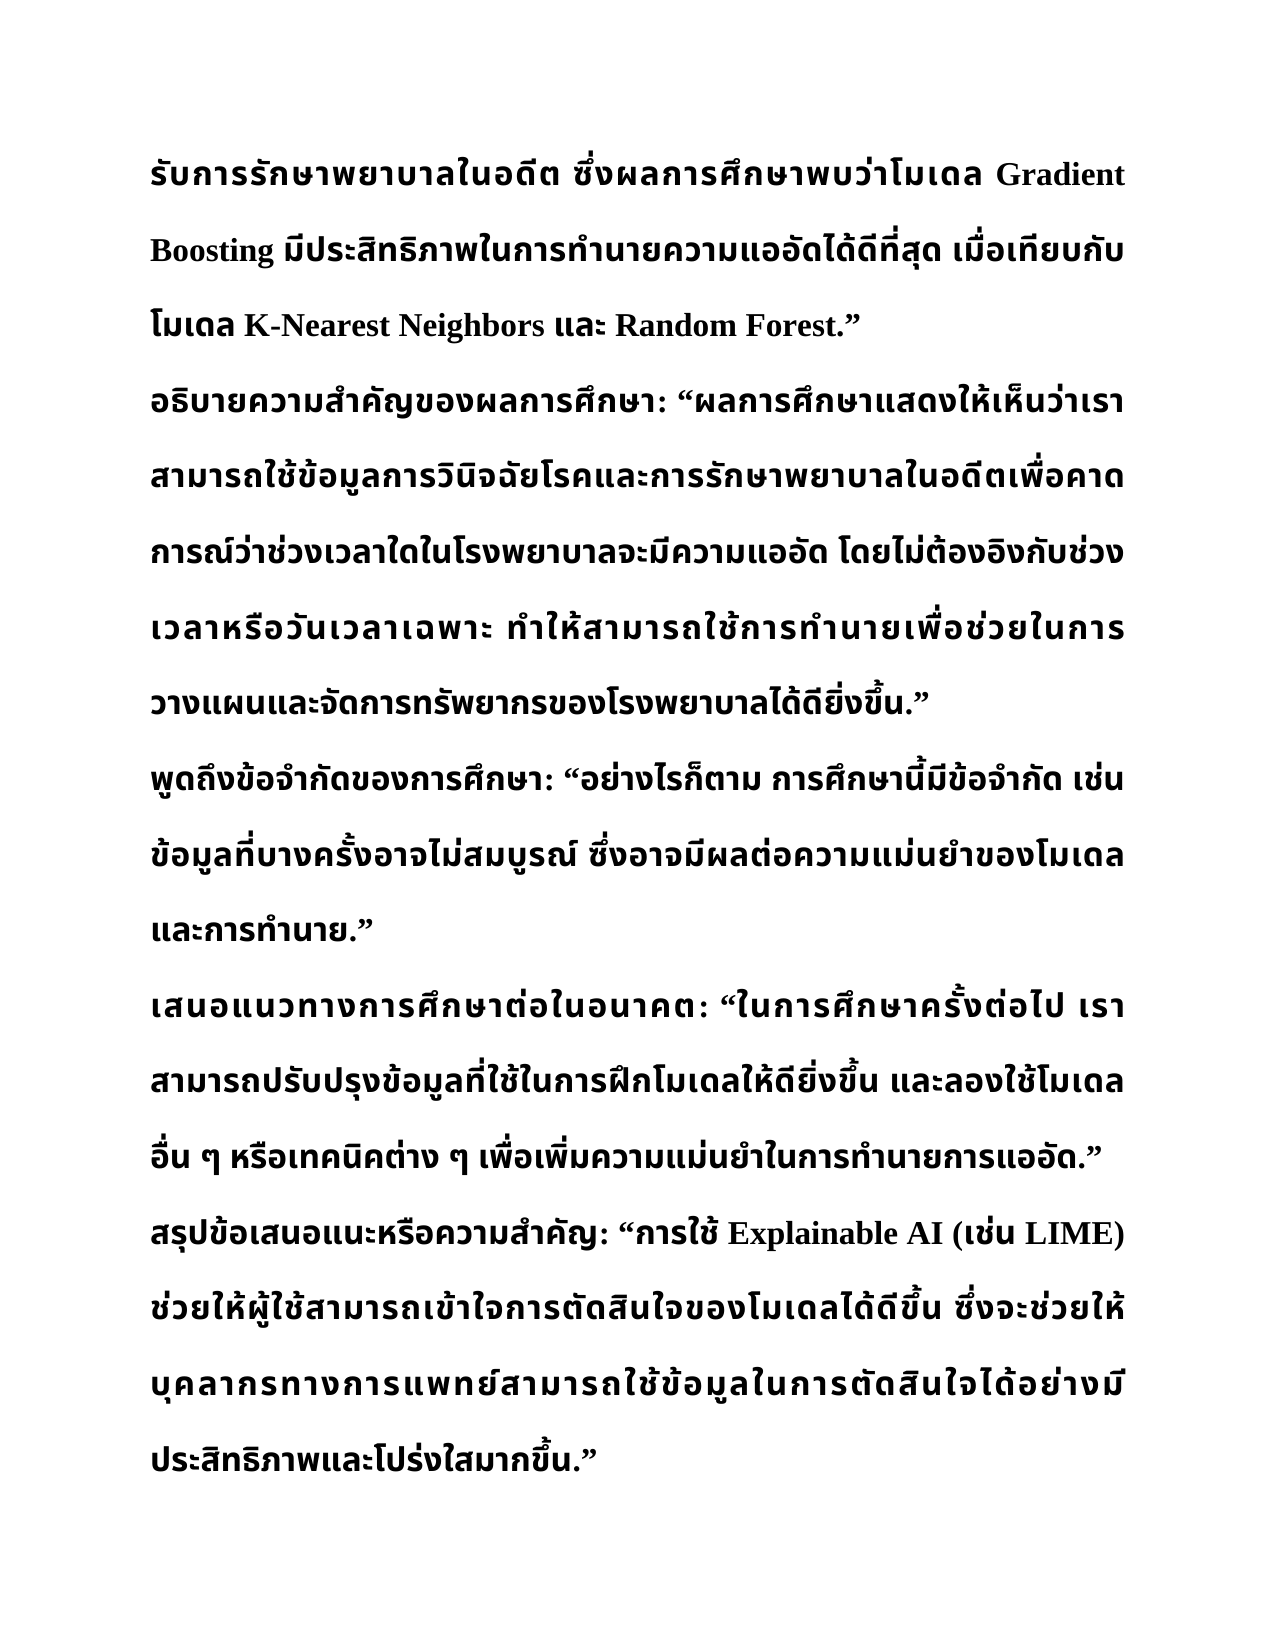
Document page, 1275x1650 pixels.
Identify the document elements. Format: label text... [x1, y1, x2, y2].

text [150, 150, 1125, 352]
text อธิบายความสำคัญของผลการศึกษา: “ผลการศึกษาแสดงให้เห็นว่าเราสามารถใช้ข้อมูลการวินิจฉัยโรคและการรักษาพยาบาลในอดีตเพื่อคาดการณ์ว่าช่วงเวลาใดในโรงพยาบาลจะมีความแออัด โดยไม่ต้องอิงกับช่วงเวลาหรือวันเวลาเฉพาะ ทำให้สามารถใช้การทำนายเพื่อช่วยในการวางแผนและจัดการทรัพยากรของโรงพยาบาลได้ดียิ่งขึ้น.” [150, 377, 1125, 730]
text เสนอแนวทางการศึกษาต่อในอนาคต: “ในการศึกษาครั้งต่อไป เราสามารถปรับปรุงข้อมูลที่ใช้ในการฝึกโมเดลให้ดียิ่งขึ้น และลองใช้โมเดลอื่น ๆ หรือเทคนิคต่าง ๆ เพื่อเพิ่มความแม่นยำในการทำนายการแออัด.” [150, 982, 1125, 1183]
text พูดถึงข้อจำกัดของการศึกษา: “อย่างไรก็ตาม การศึกษานี้มีข้อจำกัด เช่น ข้อมูลที่บางครั้งอาจไม่สมบูรณ์ ซึ่งอาจมีผลต่อความแม่นยำของโมเดลและการทำนาย.” [150, 755, 1125, 957]
text สรุปข้อเสนอแนะหรือความสำคัญ: “การใช้ Explainable AI (เช่น LIME) ช่วยให้ผู้ใช้สามารถเข้าใจการตัดสินใจของโมเดลได้ดีขึ้น ซึ่งจะช่วยให้บุคลากรทางการแพทย์สามารถใช้ข้อมูลในการตัดสินใจได้อย่างมีประสิทธิภาพและโปร่งใสมากขึ้น.” [150, 1209, 1125, 1486]
